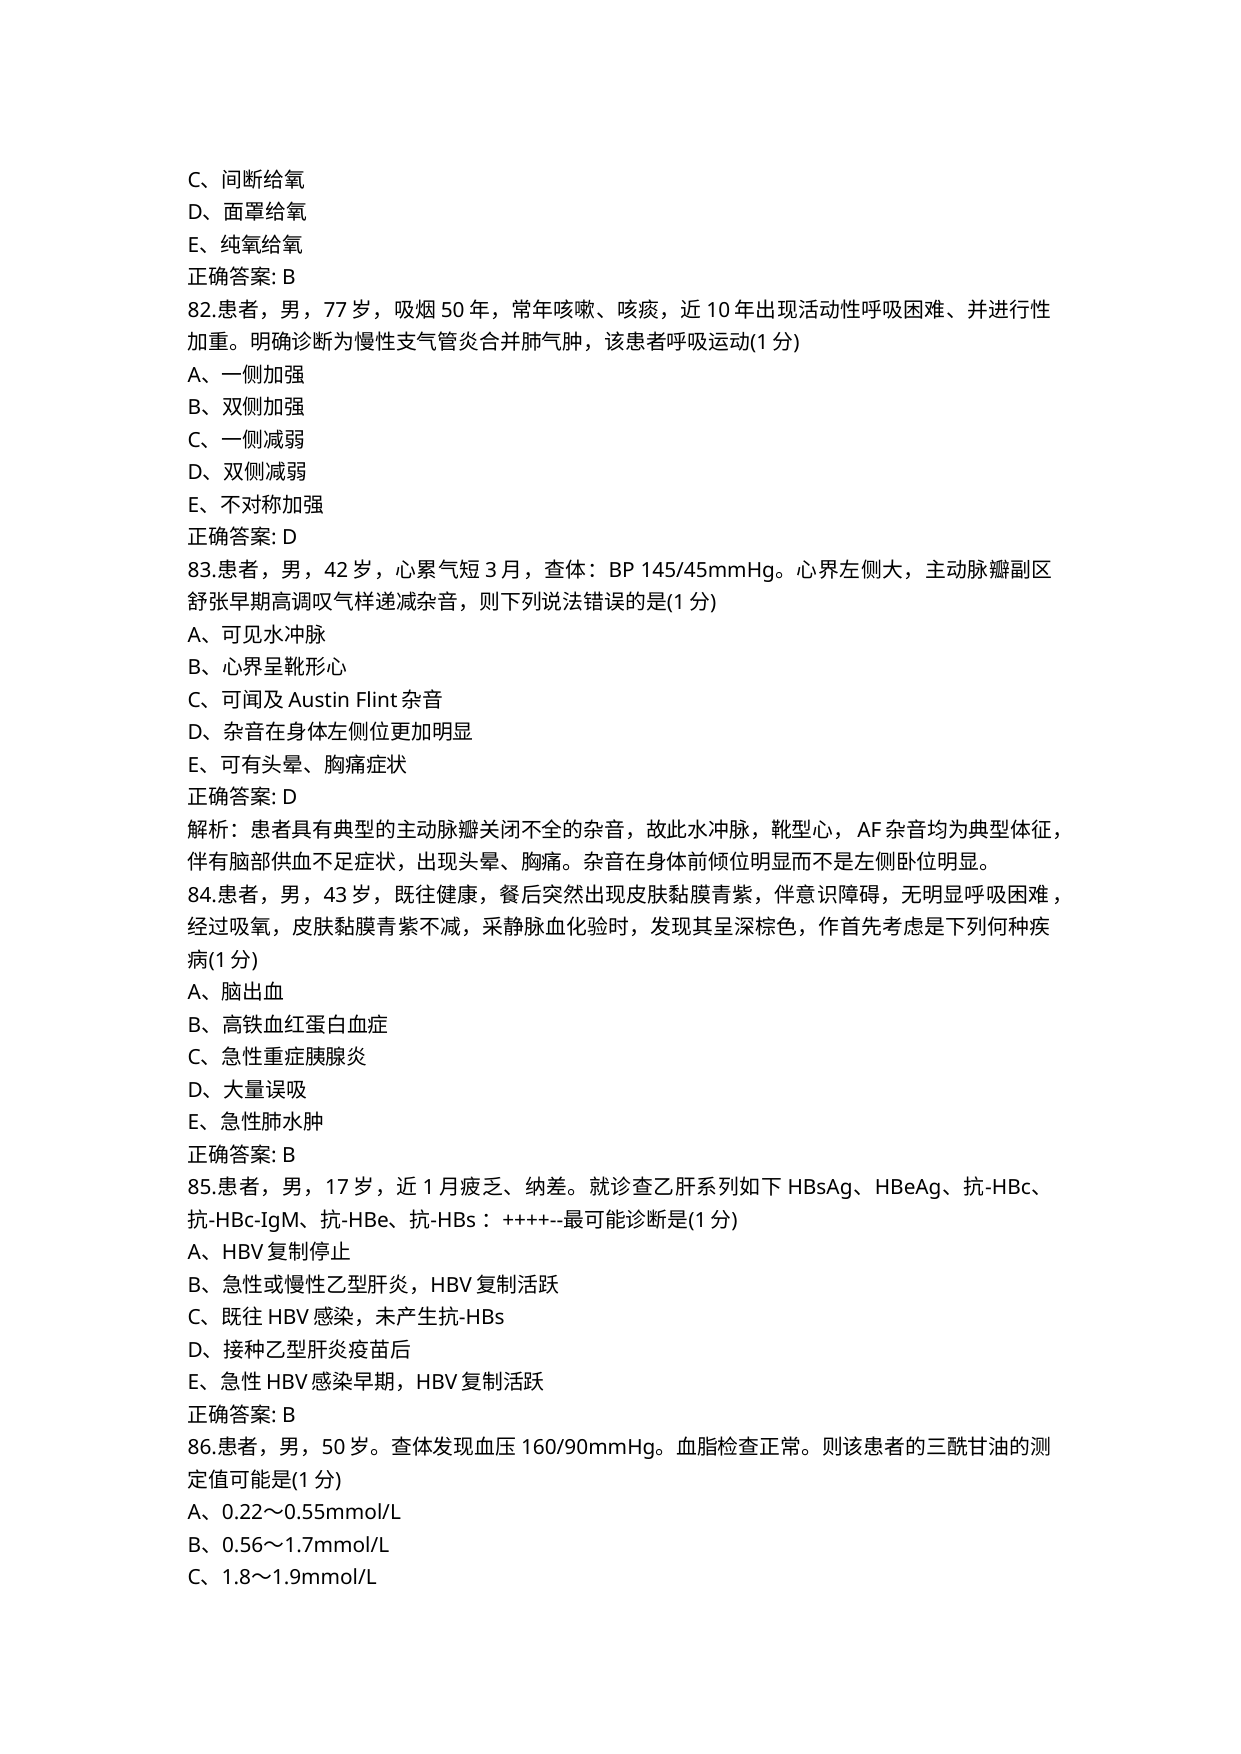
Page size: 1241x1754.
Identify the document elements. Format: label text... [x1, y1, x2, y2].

text 84.患者，男，43岁，既往健康，餐后突然出现皮肤黏膜青紫，伴意识障碍，无明显呼吸困难，经过吸氧，皮肤黏膜青紫不减，采静脉血化验时，发现其呈深棕色，作首先考虑是下列何种疾病(1分) [187, 877, 1053, 974]
text C、既往HBV感染，未产生抗-HBs [187, 1299, 1053, 1332]
text D、大量误吸 [187, 1072, 1053, 1104]
text B、双侧加强 [187, 389, 1053, 422]
text C、1.8～1.9mmol/L [187, 1559, 1053, 1592]
text D、接种乙型肝炎疫苗后 [187, 1332, 1053, 1364]
text 85.患者，男，17岁，近1月疲乏、纳差。就诊查乙肝系列如下HBsAg、HBeAg、抗-HBc、抗-HBc-IgM、抗-HBe、抗-HBs ：++++--最可能诊断是(1分) [187, 1169, 1053, 1234]
text C、急性重症胰腺炎 [187, 1039, 1053, 1072]
text D、面罩给氧 [187, 194, 1053, 227]
text A、一侧加强 [187, 357, 1053, 389]
text 正确答案: B [187, 1137, 1053, 1169]
text 82.患者，男，77岁，吸烟50年，常年咳嗽、咳痰，近10年出现活动性呼吸困难、并进行性加重。明确诊断为慢性支气管炎合并肺气肿，该患者呼吸运动(1分) [187, 292, 1053, 357]
text 正确答案: D [187, 779, 1053, 812]
text E、急性肺水肿 [187, 1104, 1053, 1137]
text E、急性HBV感染早期，HBV复制活跃 [187, 1364, 1053, 1397]
text A、脑出血 [187, 974, 1053, 1007]
text C、一侧减弱 [187, 422, 1053, 454]
text A、可见水冲脉 [187, 617, 1053, 649]
text 正确答案: B [187, 259, 1053, 292]
text 正确答案: D [187, 519, 1053, 552]
text E、不对称加强 [187, 487, 1053, 519]
text B、高铁血红蛋白血症 [187, 1007, 1053, 1039]
text C、可闻及Austin Flint杂音 [187, 682, 1053, 714]
text A、0.22～0.55mmol/L [187, 1494, 1053, 1527]
text 83.患者，男，42岁，心累气短3月，查体：BP 145/45mmHg。心界左侧大，主动脉瓣副区舒张早期高调叹气样递减杂音，则下列说法错误的是(1分) [187, 552, 1053, 617]
text B、0.56～1.7mmol/L [187, 1527, 1053, 1559]
text D、双侧减弱 [187, 454, 1053, 487]
text A、HBV复制停止 [187, 1234, 1053, 1267]
text C、间断给氧 [187, 162, 1053, 194]
text B、心界呈靴形心 [187, 649, 1053, 682]
text E、可有头晕、胸痛症状 [187, 747, 1053, 779]
text E、纯氧给氧 [187, 227, 1053, 259]
text 解析：患者具有典型的主动脉瓣关闭不全的杂音，故此水冲脉，靴型心，AF杂音均为典型体征，伴有脑部供血不足症状，出现头晕、胸痛。杂音在身体前倾位明显而不是左侧卧位明显。 [187, 812, 1053, 877]
text 86.患者，男，50岁。查体发现血压160/90mmHg。血脂检查正常。则该患者的三酰甘油的测定值可能是(1分) [187, 1429, 1053, 1494]
text B、急性或慢性乙型肝炎，HBV复制活跃 [187, 1267, 1053, 1299]
text 正确答案: B [187, 1397, 1053, 1429]
text D、杂音在身体左侧位更加明显 [187, 714, 1053, 747]
